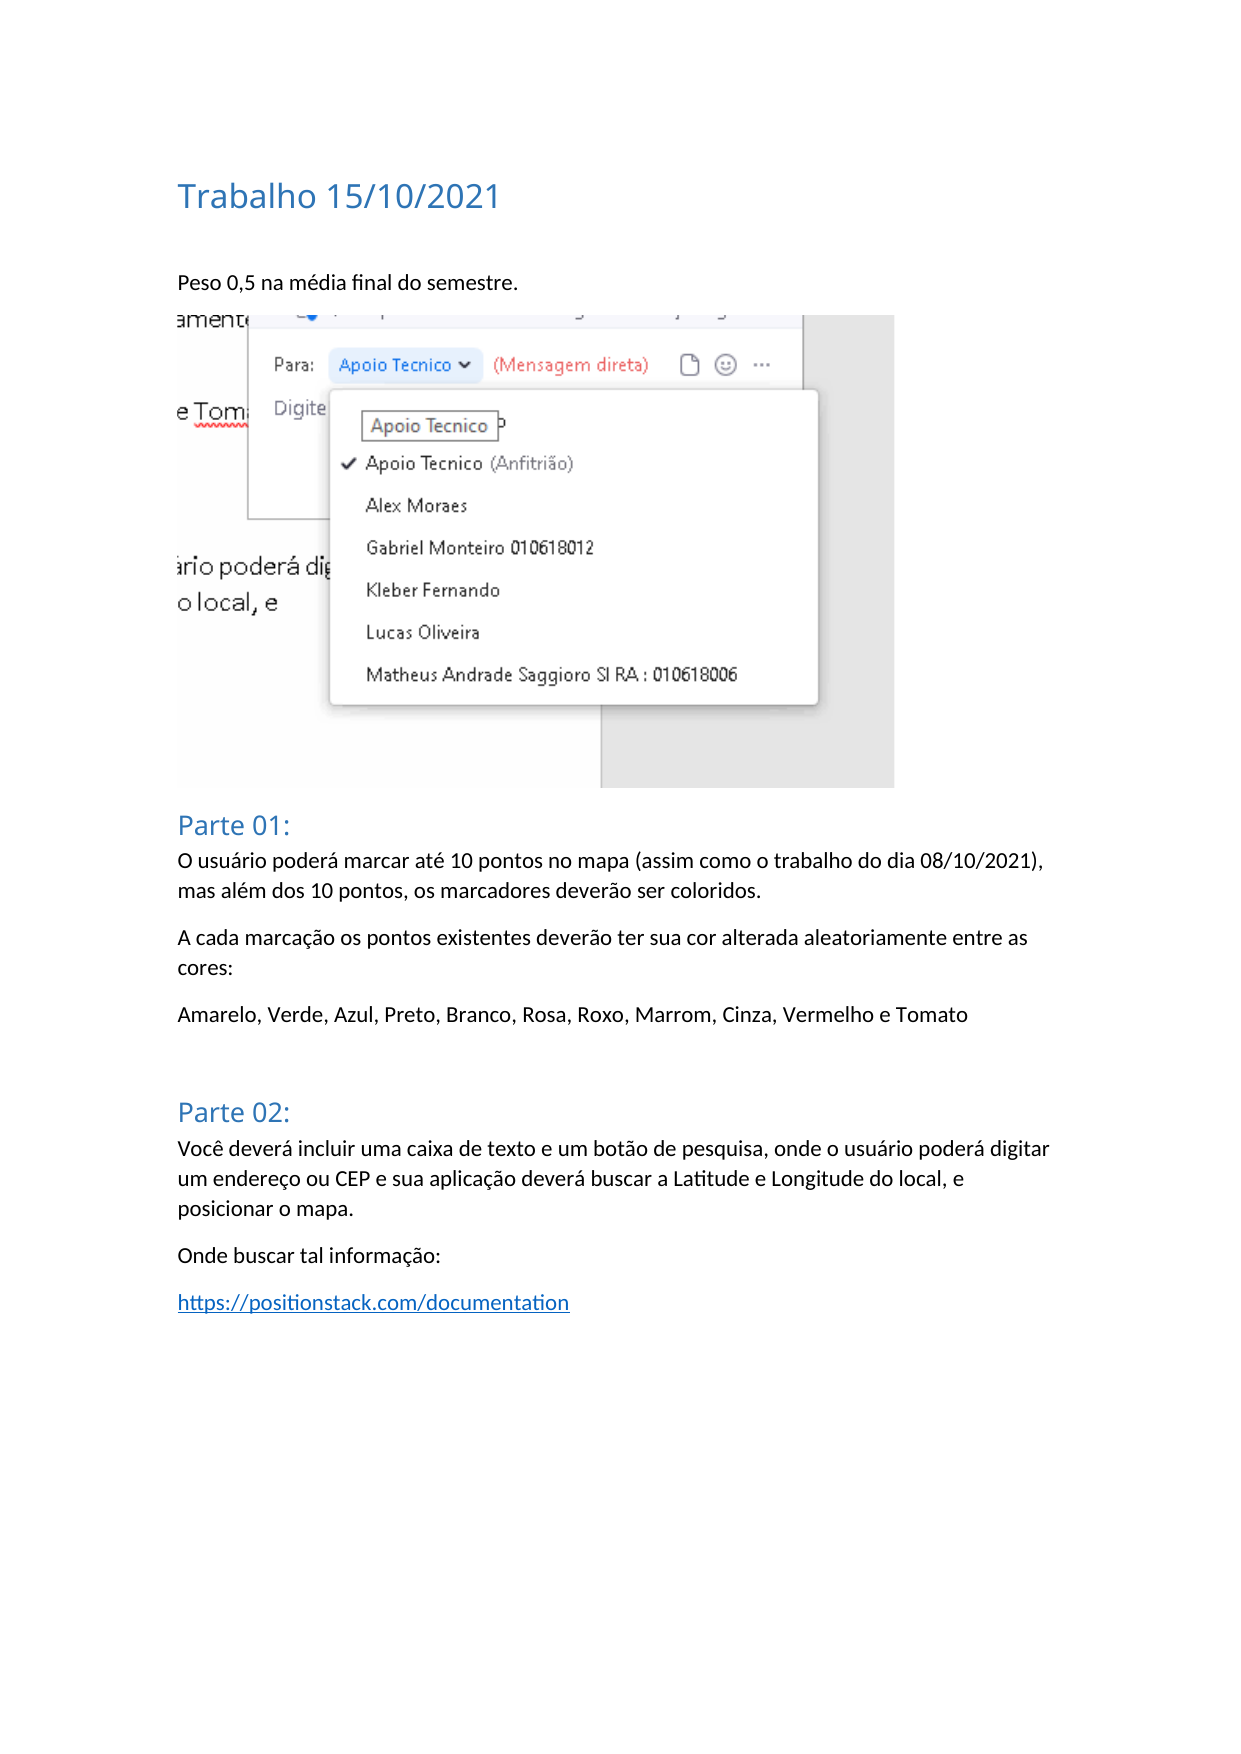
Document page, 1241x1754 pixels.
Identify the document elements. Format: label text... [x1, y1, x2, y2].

text Você deverá incluir uma caixa de texto e um botão de pesquisa, onde o usuário poderá digitar um endereço ou CEP e sua aplicação deverá buscar a Latitude e Longitude do local, e posicionar o mapa. [177, 1134, 1063, 1222]
subtitle Trabalho 15/10/2021 [177, 173, 1063, 218]
text A cada marcação os pontos existentes deverão ter sua cor alterada aleatoriamente entre as cores: [177, 923, 1063, 981]
text https://positionstack.com/documentation [177, 1288, 1063, 1316]
text O usuário poderá marcar até 10 pontos no mapa (assim como o trabalho do dia 08/10/2021), mas além dos 10 pontos, os marcadores deverão ser coloridos. [177, 846, 1063, 904]
text Amarelo, Verde, Azul, Preto, Branco, Rosa, Roxo, Marrom, Cinza, Vermelho e Tomato [177, 1000, 1063, 1028]
subtitle Parte 02: [177, 1094, 1063, 1131]
subtitle Parte 01: [177, 806, 1063, 843]
text Onde buscar tal informação: [177, 1241, 1063, 1269]
picture [177, 315, 895, 788]
text Peso 0,5 na média final do semestre. [177, 268, 1063, 296]
